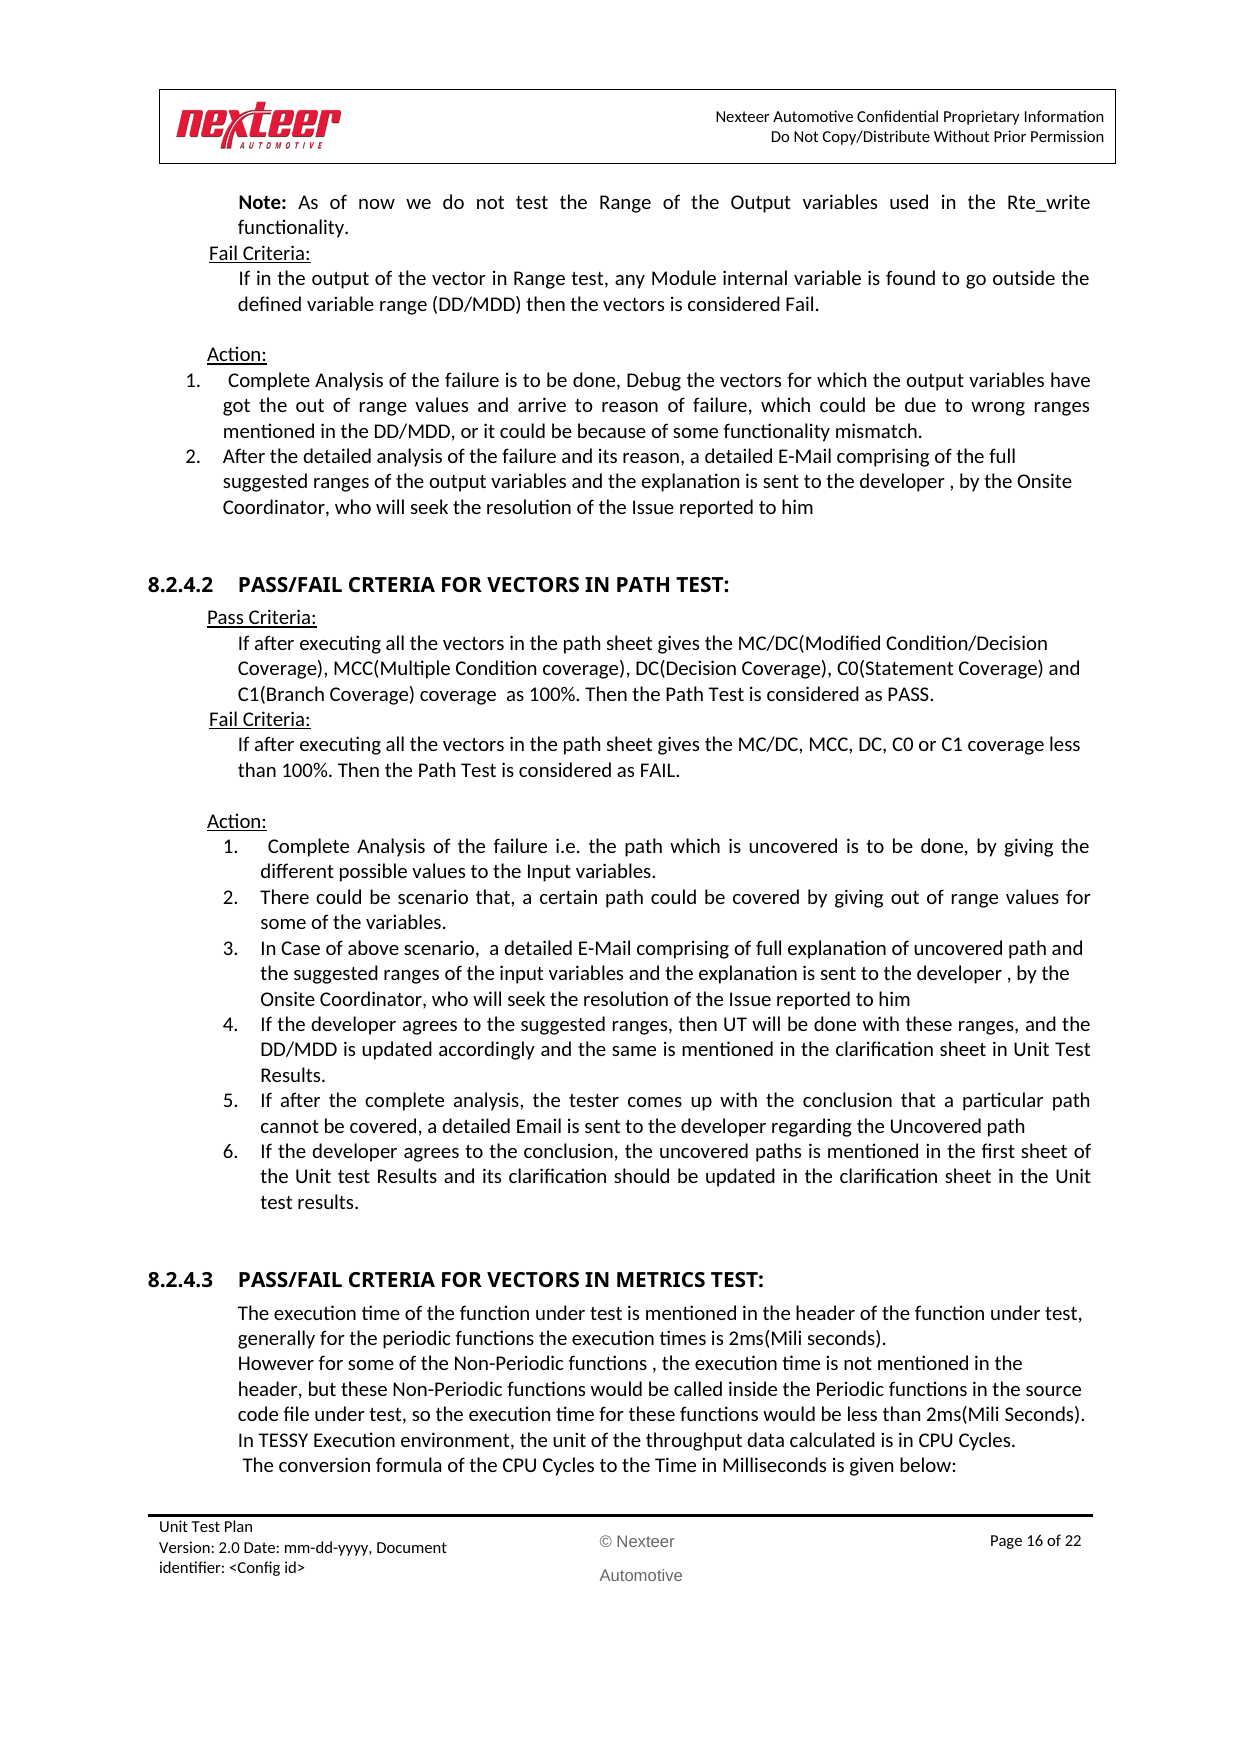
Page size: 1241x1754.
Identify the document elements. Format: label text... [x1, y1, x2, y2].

text Action: [148, 808, 1092, 833]
list If the developer agrees to the suggested ranges, then UT will be done with these ranges, and the DD/MDD is updated accordingly and the same is mentioned in the clarification sheet in Unit Test Results. [223, 1011, 1092, 1087]
list There could be scenario that, a certain path could be covered by giving out of range values for some of the variables. [223, 884, 1092, 935]
text However for some of the Non-Periodic functions , the execution time is not mentioned in the header, but these Non-Periodic functions would be called inside the Periodic functions in the source code file under test, so the execution time for these functions would be less than 2ms(Mili Seconds). [238, 1351, 1092, 1427]
list If the developer agrees to the conclusion, the uncovered paths is mentioned in the first sheet of the Unit test Results and its clarification should be updated in the clarification sheet in the Unit test results. [223, 1138, 1092, 1214]
picture [170, 89, 346, 162]
subtitle Pass/Fail Crteria for vectors in Path Test: [148, 570, 1092, 598]
text If after executing all the vectors in the path sheet gives the MC/DC(Modified Condition/Decision Coverage), MCC(Multiple Condition coverage), DC(Decision Coverage), C0(Statement Coverage) and C1(Branch Coverage) coverage as 100%. Then the Path Test is considered as PASS. [238, 630, 1092, 706]
text The execution time of the function under test is mentioned in the header of the function under test, generally for the periodic functions the execution times is 2ms(Mili seconds). [238, 1300, 1092, 1351]
text If after executing all the vectors in the path sheet gives the MC/DC, MCC, DC, C0 or C1 coverage less than 100%. Then the Path Test is considered as FAIL. [238, 732, 1092, 782]
text In TESSY Execution environment, the unit of the throughput data calculated is in CPU Cycles. [238, 1427, 1092, 1452]
list Complete Analysis of the failure i.e. the path which is uncovered is to be done, by giving the different possible values to the Input variables. [223, 833, 1092, 884]
text Action: [148, 342, 1092, 367]
list After the detailed analysis of the failure and its reason, a detailed E-Mail comprising of the full suggested ranges of the output variables and the explanation is sent to the developer , by the Onsite Coordinator, who will seek the resolution of the Issue reported to him [185, 443, 1092, 519]
text Fail Criteria: [148, 240, 1092, 265]
text If in the output of the vector in Range test, any Module internal variable is found to go outside the defined variable range (DD/MDD) then the vectors is considered Fail. [238, 265, 1092, 316]
text The conversion formula of the CPU Cycles to the Time in Milliseconds is given below: [238, 1452, 1092, 1478]
list In Case of above scenario, a detailed E-Mail comprising of full explanation of uncovered path and the suggested ranges of the input variables and the explanation is sent to the developer , by the Onsite Coordinator, who will seek the resolution of the Issue reported to him [223, 935, 1092, 1011]
subtitle Pass/Fail Crteria for vectors in Metrics Test: [148, 1265, 1092, 1293]
list If after the complete analysis, the tester comes up with the conclusion that a particular path cannot be covered, a detailed Email is sent to the developer regarding the Uncovered path [223, 1087, 1092, 1138]
text Note: As of now we do not test the Range of the Output variables used in the Rte_write functionality. [238, 189, 1092, 240]
list Complete Analysis of the failure is to be done, Debug the vectors for which the output variables have got the out of range values and arrive to reason of failure, which could be due to wrong ranges mentioned in the DD/MDD, or it could be because of some functionality mismatch. [185, 367, 1092, 443]
text Fail Criteria: [148, 706, 1092, 732]
text Pass Criteria: [207, 604, 1092, 630]
